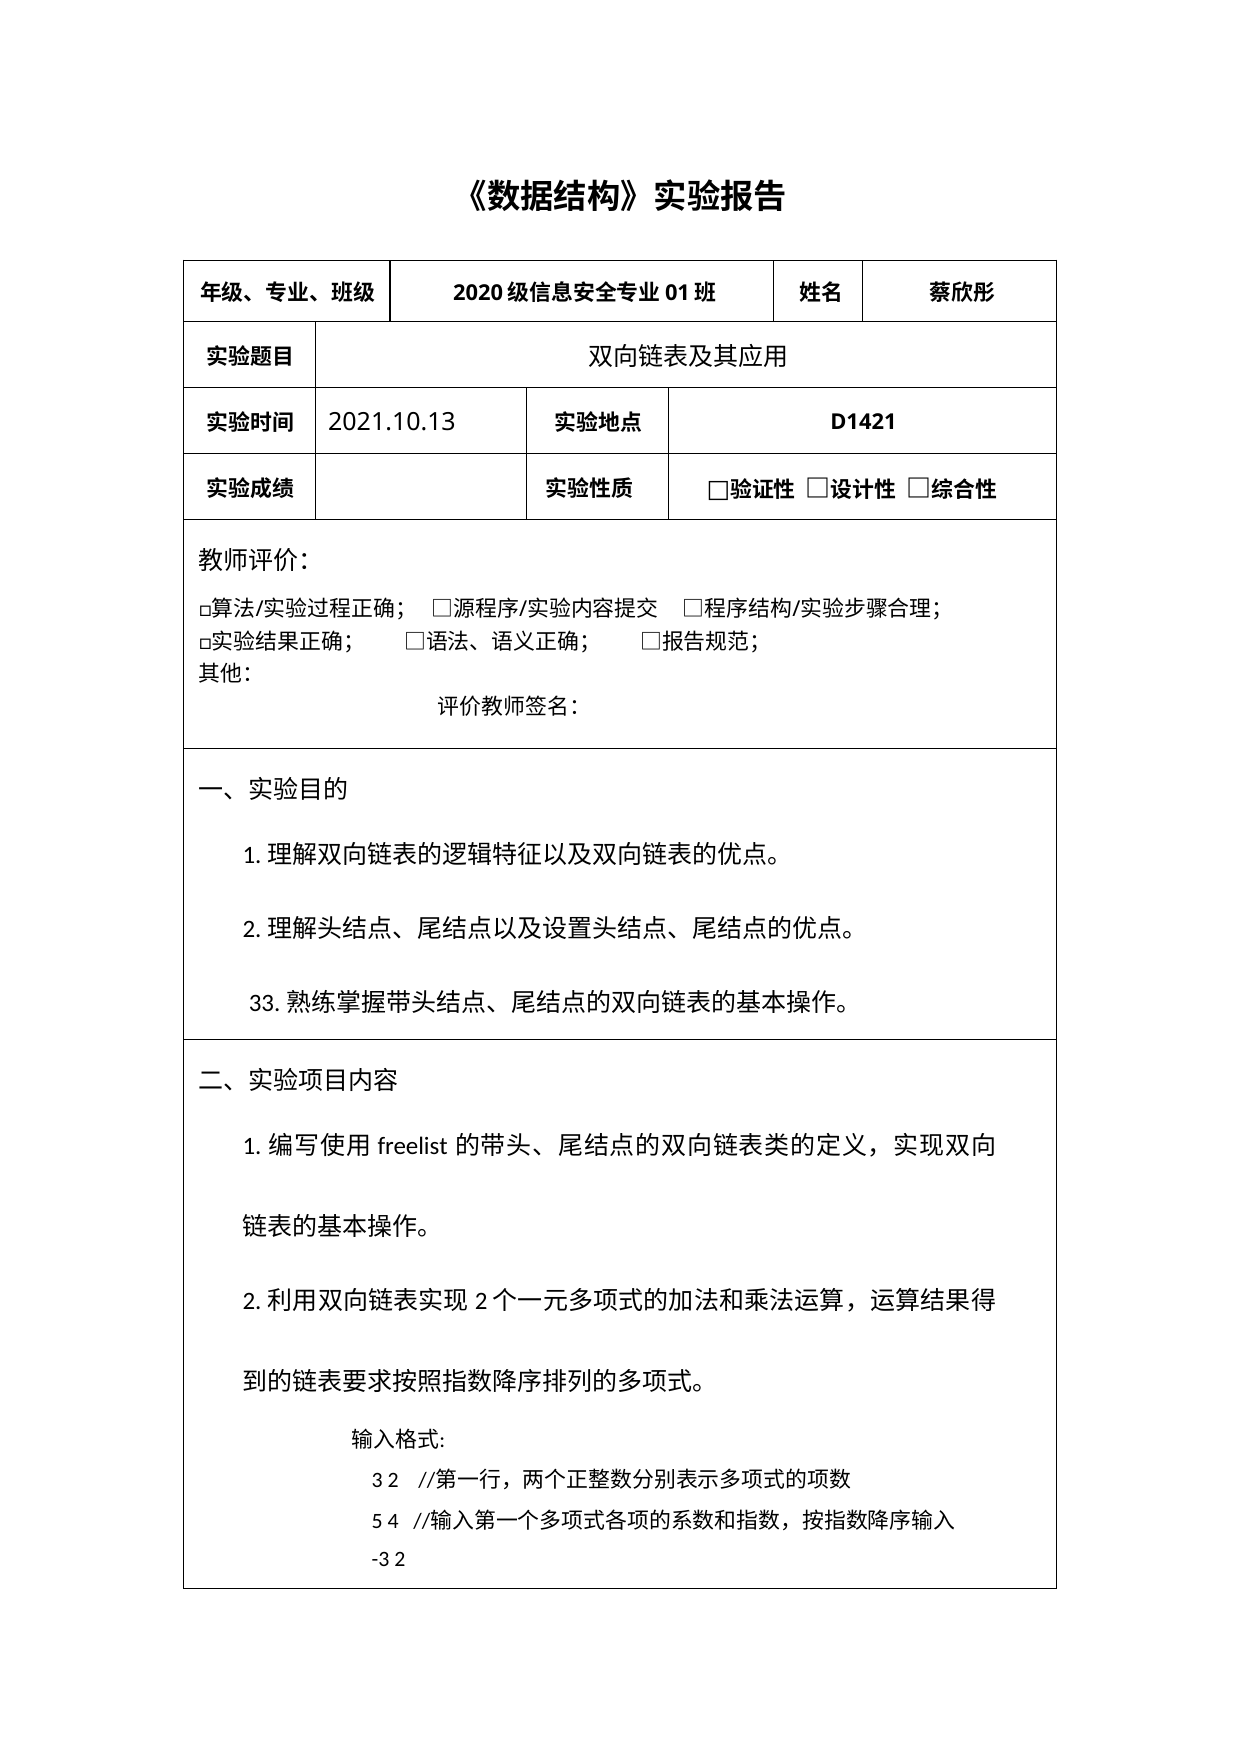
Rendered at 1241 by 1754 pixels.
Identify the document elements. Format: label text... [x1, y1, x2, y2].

table_cell 一、实验目的 1. 理解双向链表的逻辑特征以及双向链表的优点。 2. 理解头结点、尾结点以及设置头结点、尾结点的优点。 33. 熟练掌握带头结点、尾结点的双向链表的基本操作。 [184, 749, 1056, 1039]
table_cell 实验地点 [527, 388, 668, 453]
table_cell 双向链表及其应用 [316, 322, 1056, 387]
table_cell 实验时间 [184, 388, 315, 453]
text 《数据结构》实验报告 [187, 162, 1053, 227]
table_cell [184, 1040, 1056, 1587]
table_cell 实验题目 [184, 322, 315, 387]
table_cell □验证性 □设计性 □综合性 [669, 454, 1056, 519]
table_cell 实验成绩 [184, 454, 315, 519]
table_cell 2021.10.13 [316, 388, 526, 453]
table_header 姓名 [774, 261, 862, 321]
table_header 年级、专业、班级 [184, 261, 389, 321]
table_cell [316, 454, 526, 519]
table_header 2020级信息安全专业01班 [391, 261, 773, 321]
table_cell 教师评价： □算法/实验过程正确； □源程序/实验内容提交 □程序结构/实验步骤合理； □实验结果正确； □语法、语义正确； □报告规范； 其他： 评价教师签名： [184, 520, 1056, 748]
table_header 蔡欣彤 [863, 261, 1056, 321]
table_cell 实验性质 [527, 454, 668, 519]
table_cell D1421 [669, 388, 1056, 453]
